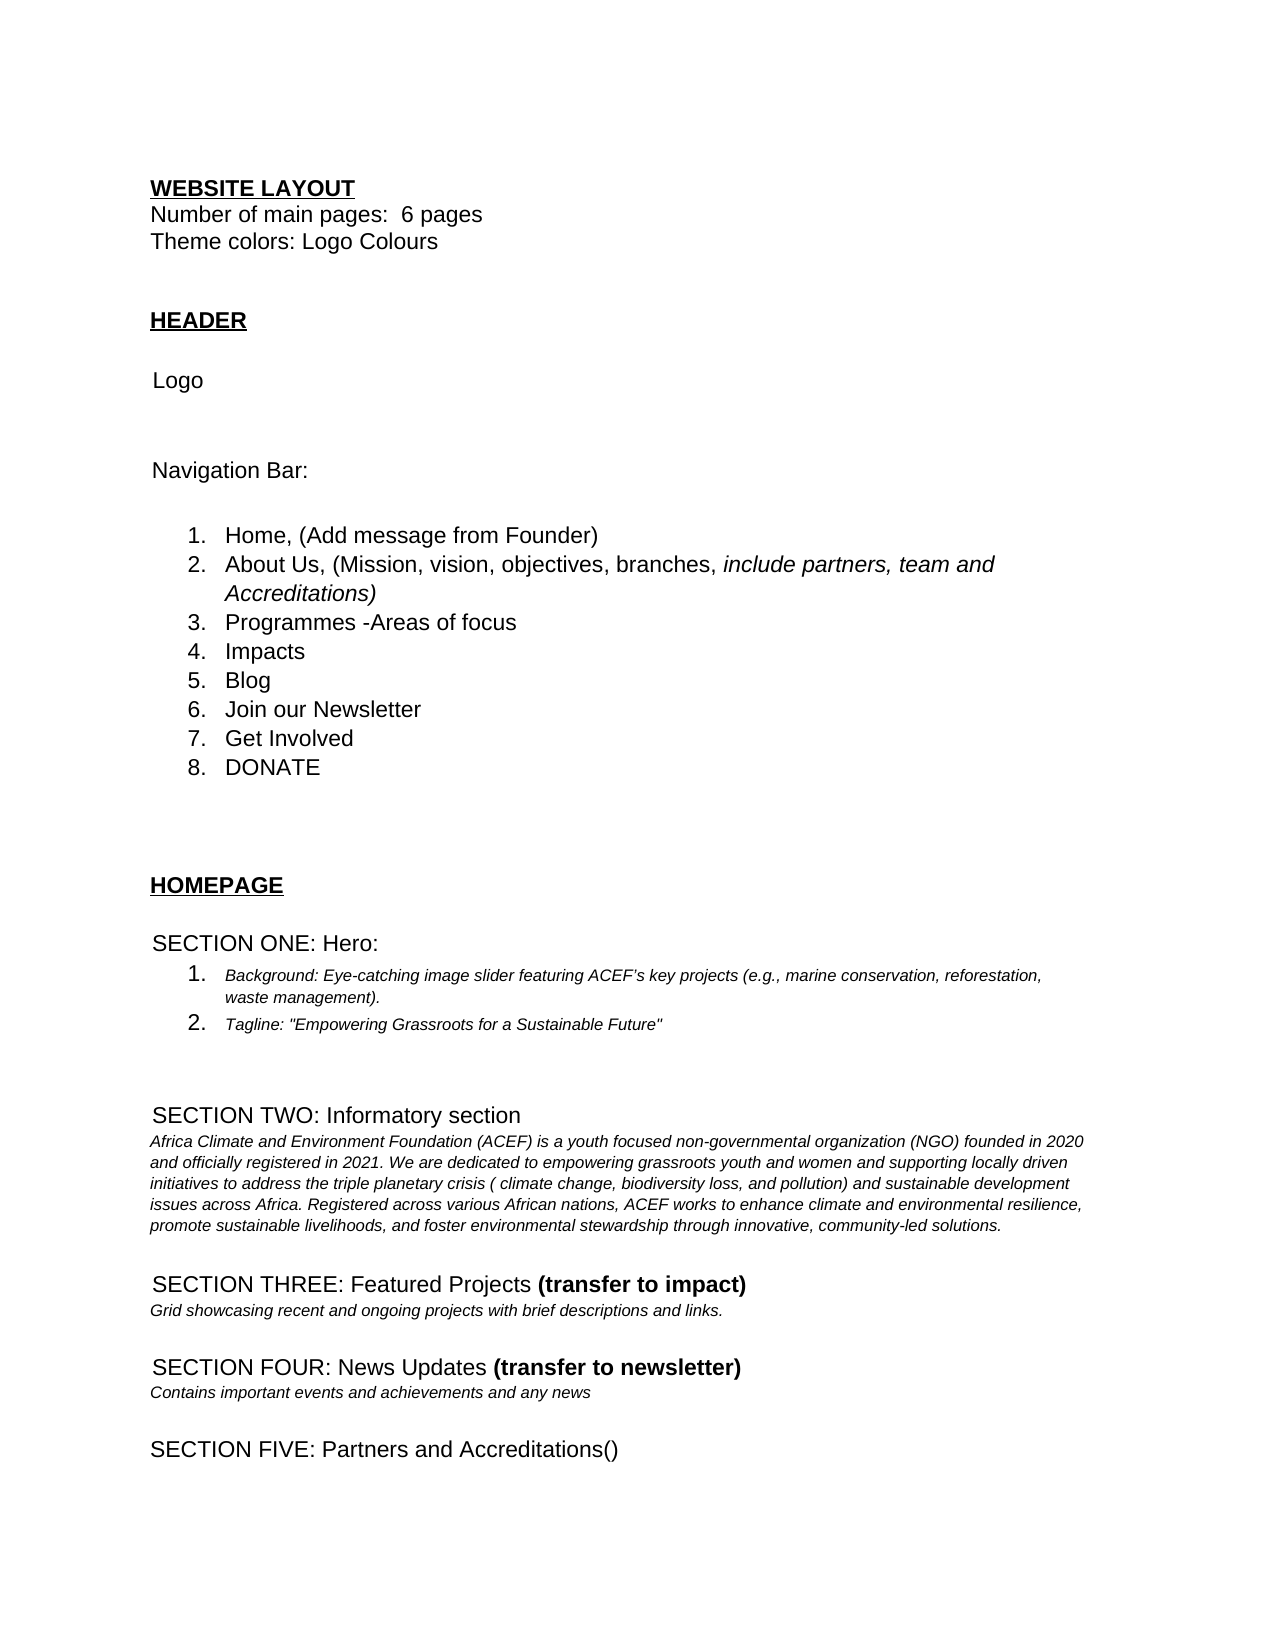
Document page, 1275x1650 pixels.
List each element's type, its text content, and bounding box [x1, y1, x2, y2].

text Africa Climate and Environment Foundation (ACEF) is a youth focused non-governmental organization (NGO) founded in 2020 and officially registered in 2021. We are dedicated to empowering grassroots youth and women and supporting locally driven initiatives to address the triple planetary crisis ( climate change, biodiversity loss, and pollution) and sustainable development issues across Africa. Registered across various African nations, ACEF works to enhance climate and environmental resilience, promote sustainable livelihoods, and foster environmental stewardship through innovative, community-led solutions. [150, 1131, 1116, 1235]
text WEBSITE LAYOUT [150, 175, 1129, 201]
list Blog [187, 667, 1019, 693]
list Home, (Add message from Founder) [187, 522, 1019, 548]
text SECTION TWO: Informatory section [152, 1102, 1129, 1128]
text SECTION ONE: Hero: [152, 930, 1129, 956]
list Get Involved [187, 725, 1019, 751]
text Navigation Bar: [150, 457, 1019, 483]
text Theme colors: Logo Colours [150, 228, 1129, 254]
text HEADER [150, 307, 1129, 333]
text HOMEPAGE [150, 872, 1129, 898]
list Tagline: "Empowering Grassroots for a Sustainable Future" [187, 1009, 1087, 1035]
list DONATE [187, 754, 1019, 780]
text Logo [152, 367, 1129, 393]
list Background: Eye-catching image slider featuring ACEF’s key projects (e.g., marine conservation, reforestation, waste management). [187, 959, 1087, 1007]
list Impacts [187, 638, 1019, 664]
list About Us, (Mission, vision, objectives, branches, include partners, team and Accreditations) [187, 551, 1019, 606]
text SECTION FIVE: Partners and Accreditations() [150, 1436, 1129, 1462]
text SECTION FOUR: News Updates (transfer to newsletter) [152, 1353, 1129, 1380]
text Contains important events and achievements and any news [150, 1383, 1129, 1402]
list Programmes -Areas of focus [187, 609, 1019, 635]
text SECTION THREE: Featured Projects (transfer to impact) [152, 1271, 1129, 1297]
text Grid showcasing recent and ongoing projects with brief descriptions and links. [150, 1300, 1129, 1319]
list Join our Newsletter [187, 696, 1019, 722]
text Number of main pages: 6 pages [150, 201, 1129, 228]
